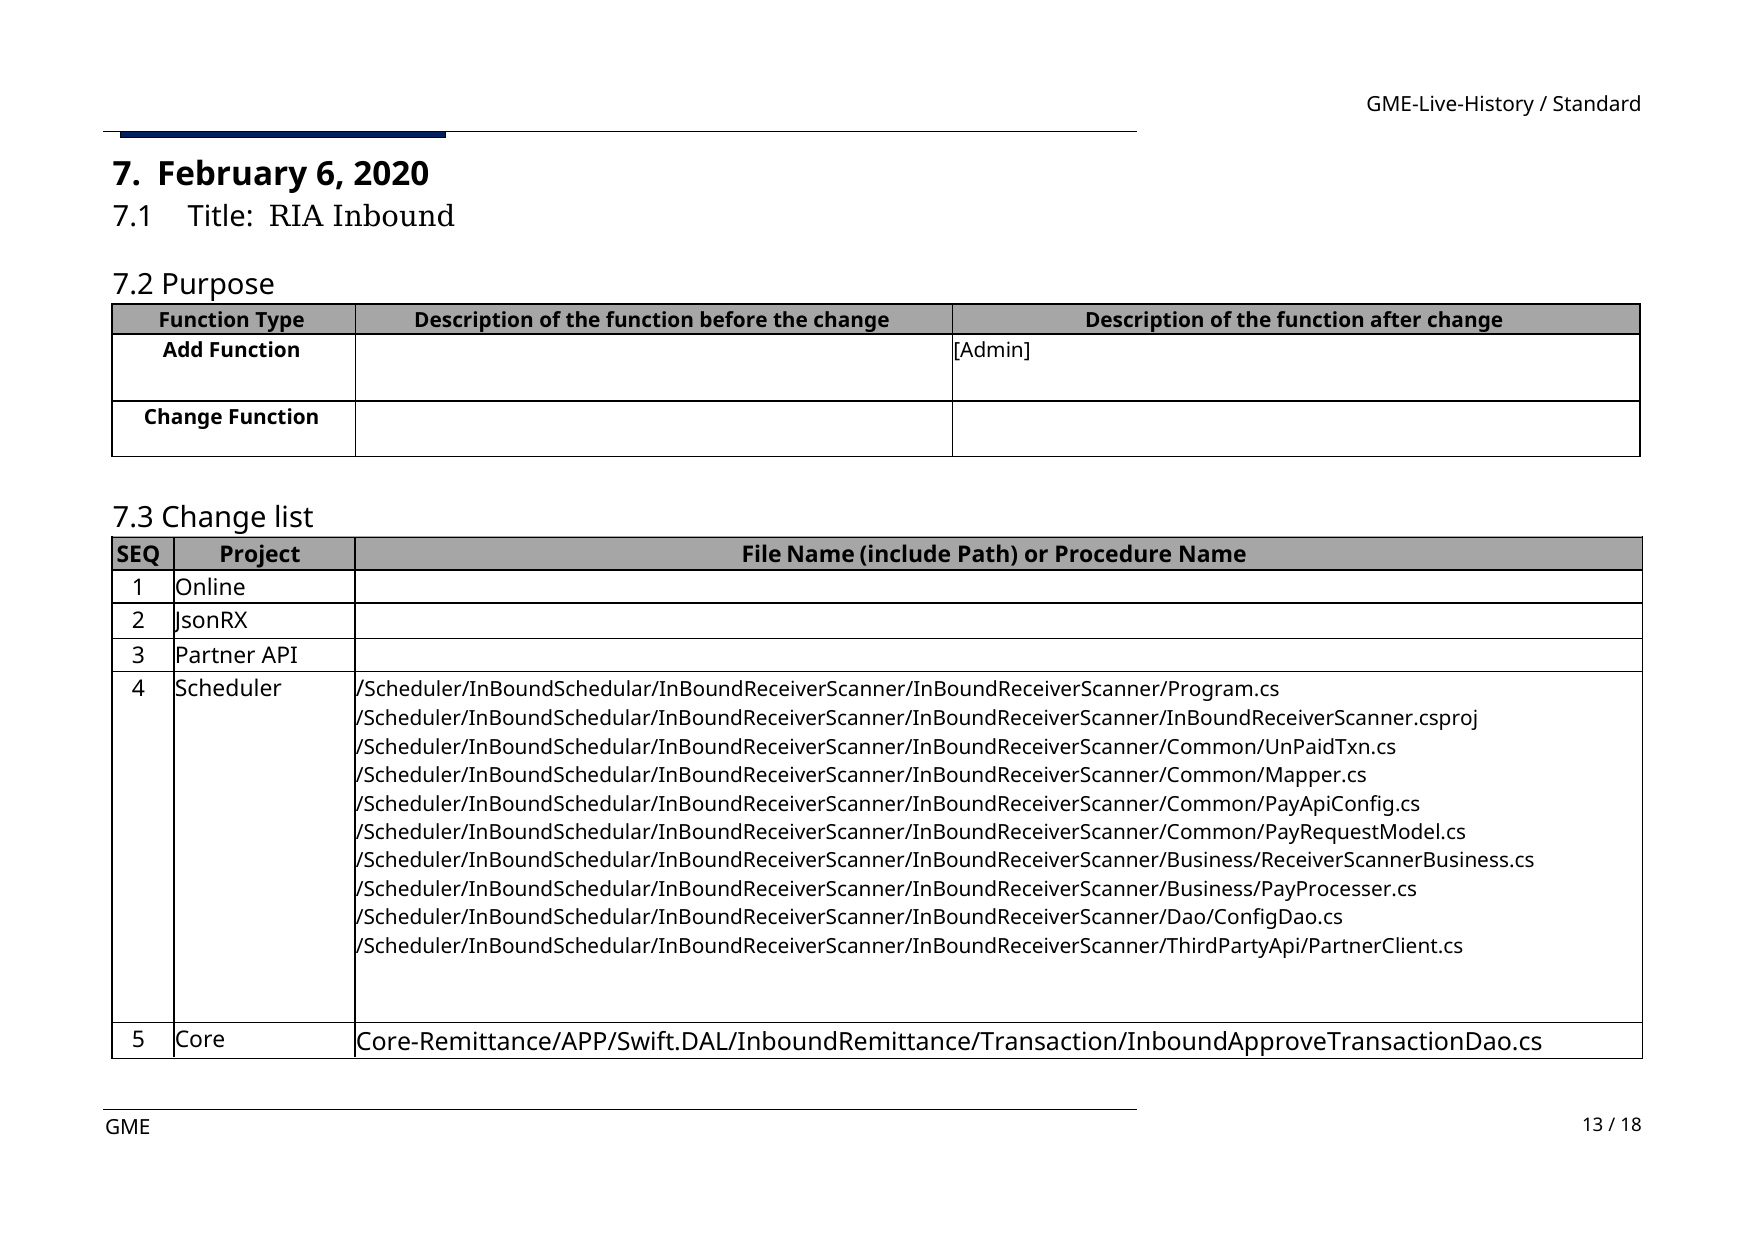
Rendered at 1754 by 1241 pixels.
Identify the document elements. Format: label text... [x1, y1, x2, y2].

table_cell 3 [113, 639, 173, 671]
table_cell [Admin] [953, 335, 1639, 400]
table_header Function Type [113, 305, 355, 333]
subtitle February 6, 2020 [112, 150, 1641, 195]
table_cell [356, 639, 1642, 671]
table_cell Change Function [113, 402, 355, 456]
table_cell /Scheduler/InBoundSchedular/InBoundReceiverScanner/InBoundReceiverScanner/Program.cs /Scheduler/InBoundSchedular/InBoundReceiverScanner/InBoundReceiverScanner/InBoundReceiverScanner.csproj /Scheduler/InBoundSchedular/InBoundReceiverScanner/InBoundReceiverScanner/Common/UnPaidTxn.cs /Scheduler/InBoundSchedular/InBoundReceiverScanner/InBoundReceiverScanner/Common/Mapper.cs /Scheduler/InBoundSchedular/InBoundReceiverScanner/InBoundReceiverScanner/Common/PayApiConfig.cs /Scheduler/InBoundSchedular/InBoundReceiverScanner/InBoundReceiverScanner/Common/PayRequestModel.cs /Scheduler/InBoundSchedular/InBoundReceiverScanner/InBoundReceiverScanner/Business/ReceiverScannerBusiness.cs /Scheduler/InBoundSchedular/InBoundReceiverScanner/InBoundReceiverScanner/Business/PayProcesser.cs /Scheduler/InBoundSchedular/InBoundReceiverScanner/InBoundReceiverScanner/Dao/ConfigDao.cs /Scheduler/InBoundSchedular/InBoundReceiverScanner/InBoundReceiverScanner/ThirdPartyApi/PartnerClient.cs [356, 672, 1642, 1022]
table_cell Scheduler [175, 672, 354, 1022]
table_header File Name (include Path) or Procedure Name [356, 538, 1642, 569]
table_header SEQ [113, 538, 173, 569]
subtitle 7.2 Purpose [112, 263, 1641, 303]
table_cell JsonRX [175, 604, 354, 638]
table_cell 1 [113, 571, 173, 602]
table_header Description of the function after change [953, 305, 1639, 333]
table_cell [356, 571, 1642, 602]
subtitle Title: RIA Inbound [112, 195, 1641, 235]
table_cell Core [175, 1023, 354, 1057]
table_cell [356, 1023, 1642, 1057]
table_cell [953, 402, 1639, 456]
table_cell [356, 402, 952, 456]
table_cell 4 [113, 672, 173, 1022]
table_cell Online [175, 571, 354, 602]
table_cell Add Function [113, 335, 355, 400]
subtitle 7.3 Change list [112, 497, 1641, 536]
table_cell [356, 335, 952, 400]
table_cell [356, 604, 1642, 638]
table_cell 5 [113, 1023, 173, 1057]
table_cell Partner API [175, 639, 354, 671]
table_header Project [175, 538, 354, 569]
table_header Description of the function before the change [356, 305, 952, 333]
table_cell 2 [113, 604, 173, 638]
